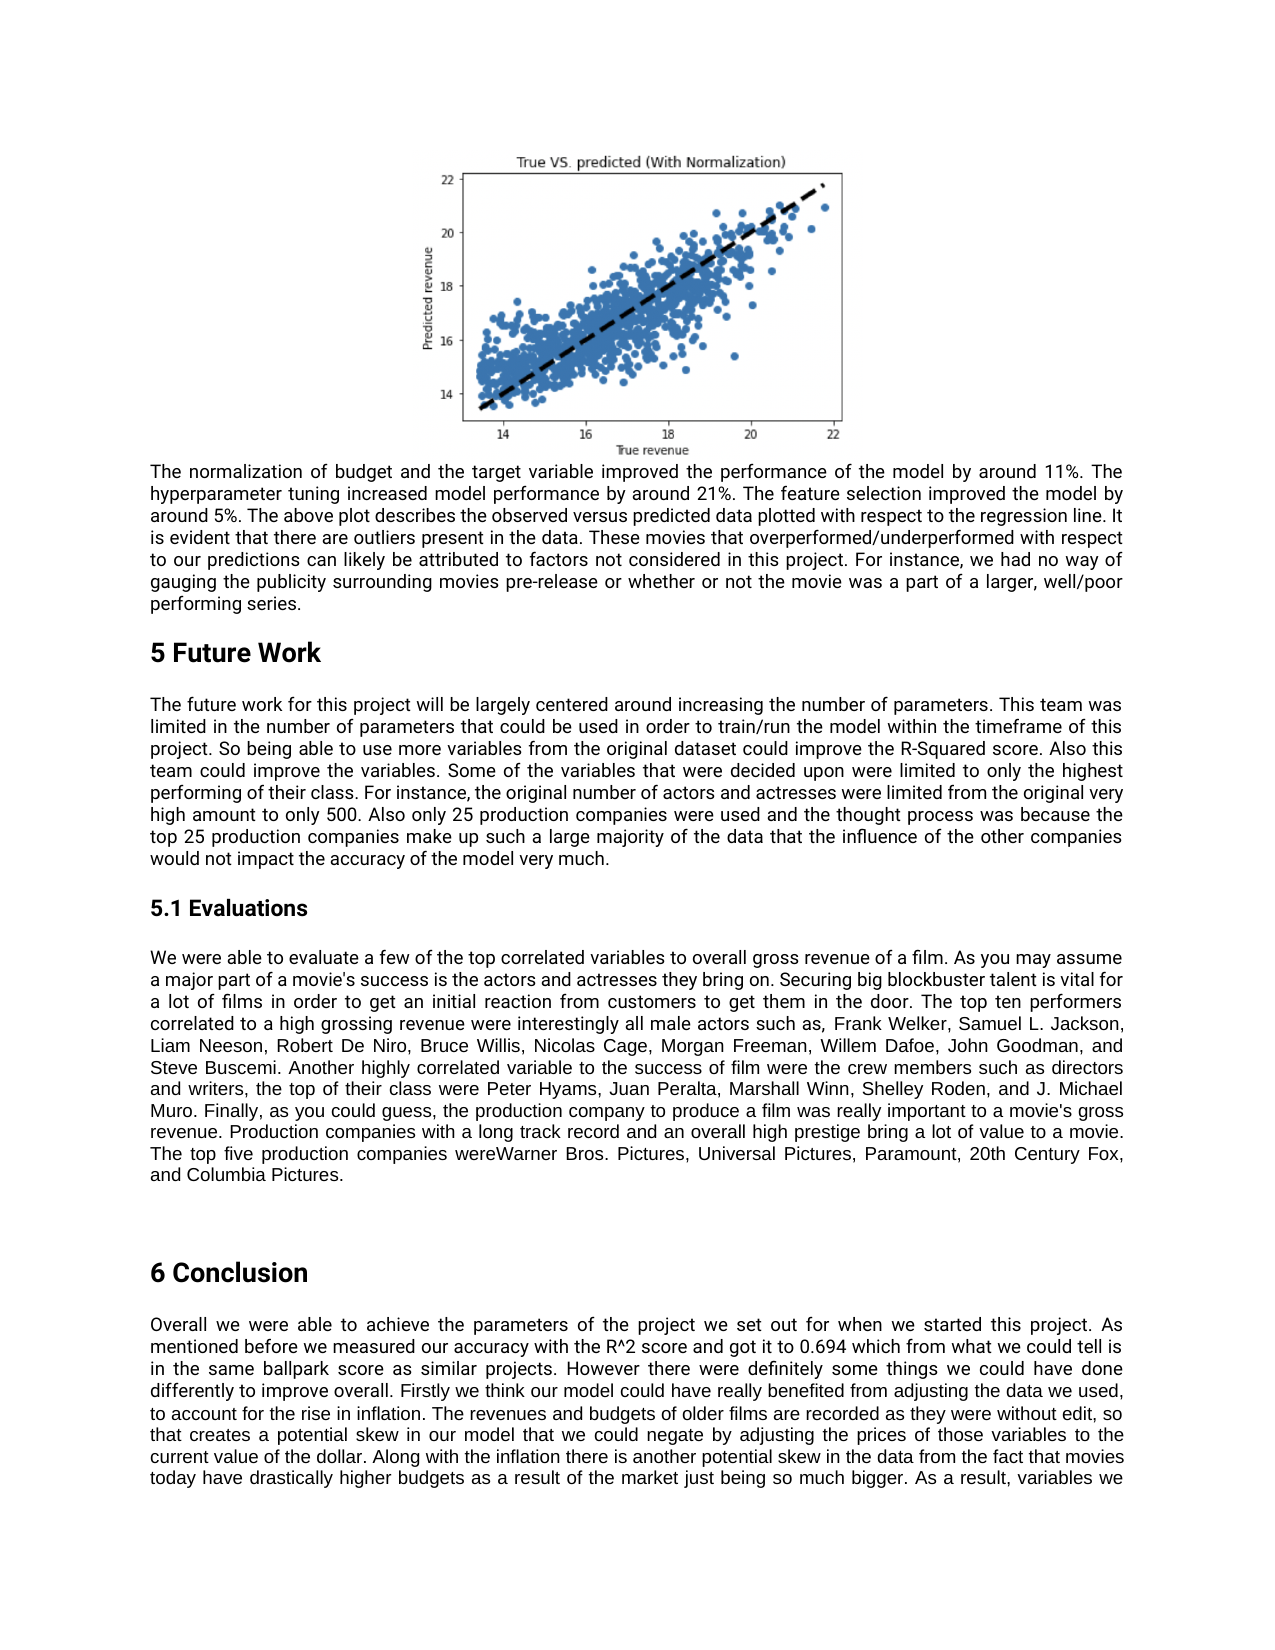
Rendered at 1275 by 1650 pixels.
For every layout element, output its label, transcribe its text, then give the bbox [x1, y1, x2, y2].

text We were able to evaluate a few of the top correlated variables to overall gross revenue of a film. As you may assume a major part of a movie's success is the actors and actresses they bring on. Securing big blockbuster talent is vital for a lot of films in order to get an initial reaction from customers to get them in the door. The top ten performers correlated to a high grossing revenue were interestingly all male actors such as, Frank Welker, Samuel L. Jackson, Liam Neeson, Robert De Niro, Bruce Willis, Nicolas Cage, Morgan Freeman, Willem Dafoe, John Goodman, and Steve Buscemi. Another highly correlated variable to the success of film were the crew members such as directors and writers, the top of their class were Peter Hyams, Juan Peralta, Marshall Winn, Shelley Roden, and J. Michael Muro. Finally, as you could guess, the production company to produce a film was really important to a movie's gross revenue. Production companies with a long track record and an overall high prestige bring a lot of value to a movie. The top five production companies wereWarner Bros. Pictures, Universal Pictures, Paramount, 20th Century Fox, and Columbia Pictures. [150, 947, 1125, 1186]
text 6 Conclusion [150, 1257, 1125, 1289]
text 5 Future Work [150, 637, 1125, 669]
text 5.1 Evaluations [150, 895, 1125, 922]
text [150, 1314, 1125, 1488]
picture [412, 150, 863, 462]
text The future work for this project will be largely centered around increasing the number of parameters. This team was limited in the number of parameters that could be used in order to train/run the model within the timeframe of this project. So being able to use more variables from the original dataset could improve the R-Squared score. Also this team could improve the variables. Some of the variables that were decided upon were limited to only the highest performing of their class. For instance, the original number of actors and actresses were limited from the original very high amount to only 500. Also only 25 production companies were used and the thought process was because the top 25 production companies make up such a large majority of the data that the influence of the other companies would not impact the accuracy of the model very much. [150, 694, 1125, 870]
text The normalization of budget and the target variable improved the performance of the model by around 11%. The hyperparameter tuning increased model performance by around 21%. The feature selection improved the model by around 5%. The above plot describes the observed versus predicted data plotted with respect to the regression line. It is evident that there are outliers present in the data. These movies that overperformed/underperformed with respect to our predictions can likely be attributed to factors not considered in this project. For instance, we had no way of gauging the publicity surrounding movies pre-release or whether or not the movie was a part of a larger, well/poor performing series. [150, 461, 1125, 615]
